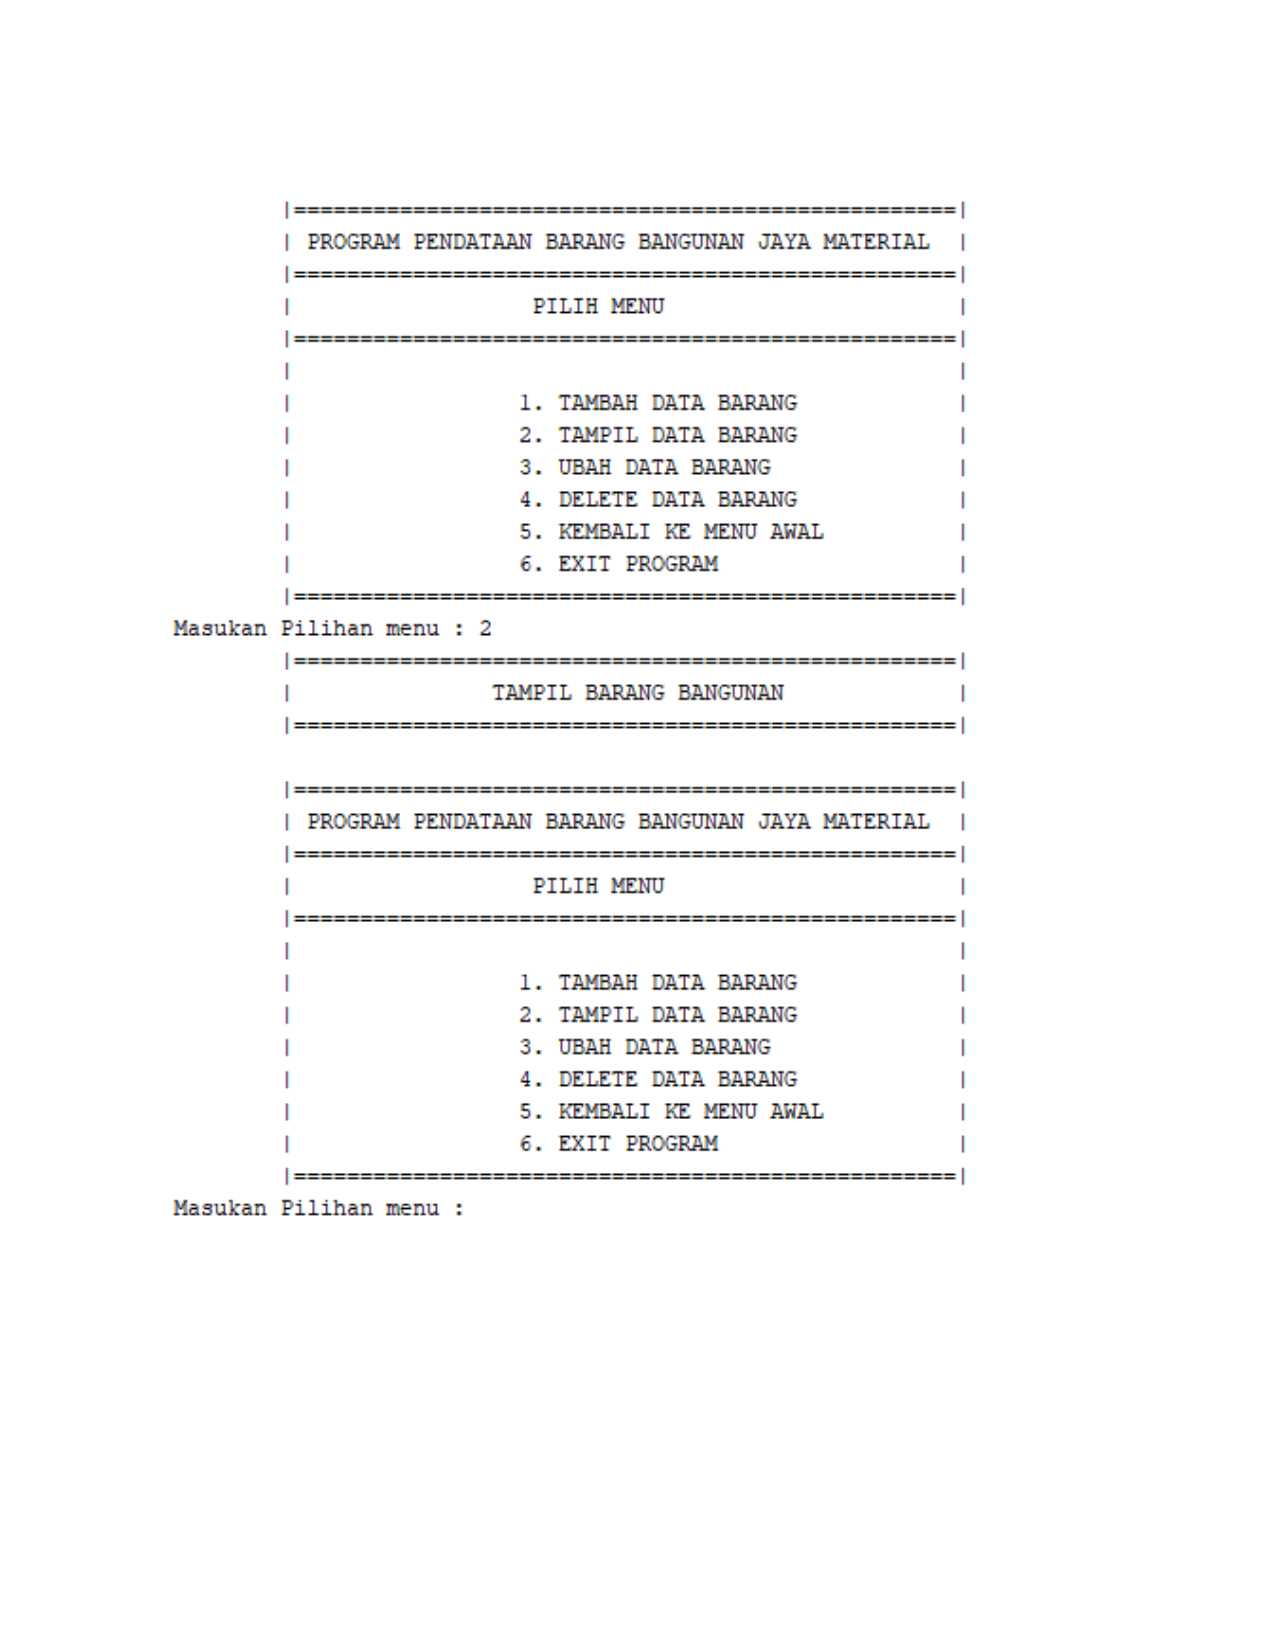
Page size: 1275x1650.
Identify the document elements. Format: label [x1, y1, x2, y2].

picture [150, 150, 1023, 1227]
